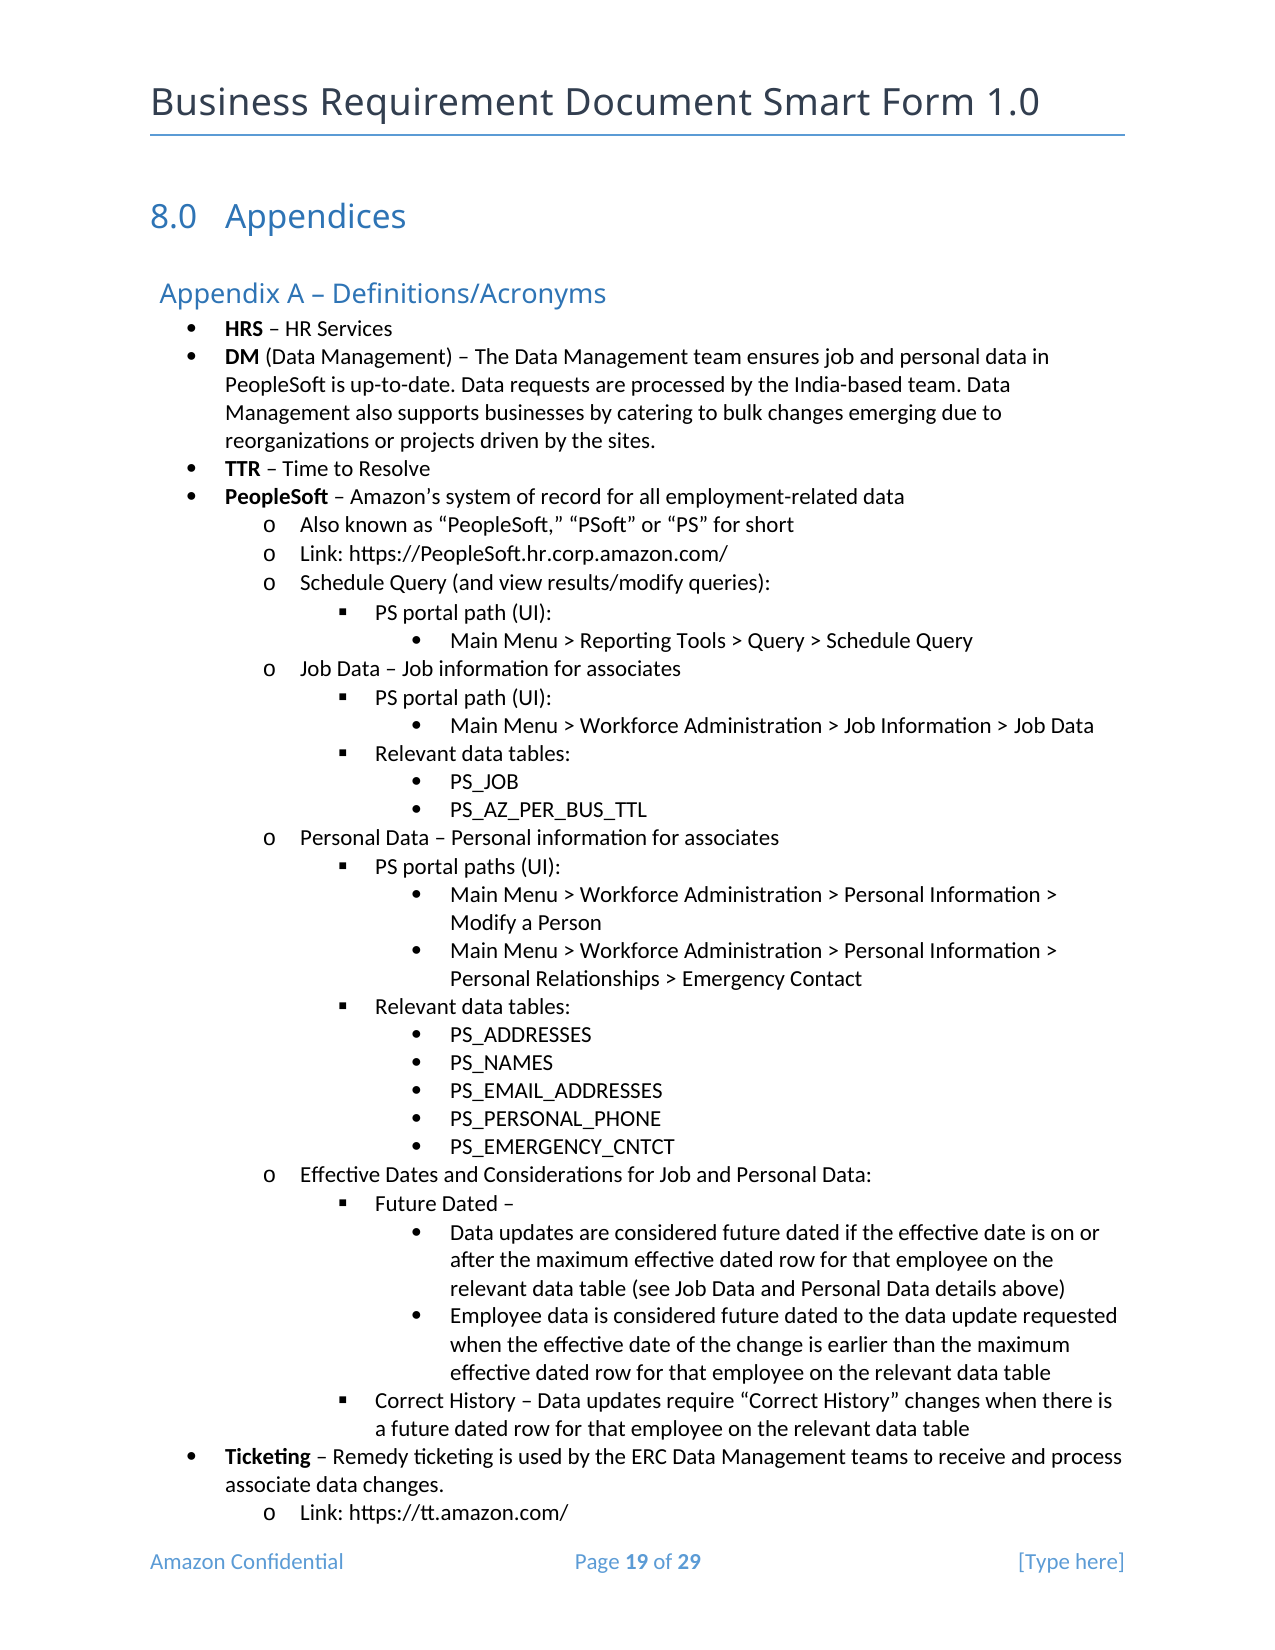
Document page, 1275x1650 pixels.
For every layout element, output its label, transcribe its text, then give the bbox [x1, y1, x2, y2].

list PS_JOB [412, 767, 1125, 795]
list PS_PERSONAL_PHONE [412, 1104, 1125, 1132]
list Schedule Query (and view results/modify queries): [262, 568, 1125, 598]
list TTR – Time to Resolve [187, 454, 1125, 482]
list Correct History – Data updates require “Correct History” changes when there is a future dated row for that employee on the relevant data table [337, 1386, 1125, 1442]
list Relevant data tables: [337, 992, 1125, 1020]
list PS_EMERGENCY_CNTCT [412, 1132, 1125, 1160]
list PS portal path (UI): [337, 683, 1125, 711]
list PS_NAMES [412, 1048, 1125, 1076]
list Main Menu > Workforce Administration > Job Information > Job Data [412, 711, 1125, 739]
list PS portal paths (UI): [337, 852, 1125, 880]
list Link: https://PeopleSoft.hr.corp.amazon.com/ [262, 539, 1125, 568]
list Job Data – Job information for associates [262, 654, 1125, 683]
subtitle Appendix A – Definitions/Acronyms [159, 274, 1125, 311]
list PS_ADDRESSES [412, 1020, 1125, 1048]
list DM (Data Management) – ​The Data Management team ensures job and personal data in PeopleSoft is up-to-date. Data requests are processed by the India-based team. Data Management also supports businesses by catering to bulk changes emerging due to reorganizations or projects driven by the sites. [187, 342, 1125, 454]
list PeopleSoft – Amazon’s system of record for all employment-related data [187, 482, 1125, 510]
list Data updates are considered future dated if the effective date is on or after the maximum effective dated row for that employee on the relevant data table (see Job Data and Personal Data details above) [412, 1218, 1125, 1302]
list Personal Data – Personal information for associates [262, 823, 1125, 852]
subtitle Appendices [150, 193, 1125, 238]
list Main Menu > Workforce Administration > Personal Information > Modify a Person [412, 880, 1125, 936]
list Effective Dates and Considerations for Job and Personal Data: [262, 1160, 1125, 1189]
list Main Menu > Reporting Tools > Query > Schedule Query [412, 626, 1125, 654]
list Link: https://tt.amazon.com/ [262, 1498, 1125, 1527]
list Ticketing – Remedy ticketing is used by the ERC Data Management teams to receive and process associate data changes. [187, 1442, 1125, 1498]
list Employee data is considered future dated to the data update requested when the effective date of the change is earlier than the maximum effective dated row for that employee on the relevant data table [412, 1302, 1125, 1386]
list Future Dated – [337, 1189, 1125, 1218]
list PS_AZ_PER_BUS_TTL [412, 795, 1125, 823]
list PS_EMAIL_ADDRESSES [412, 1076, 1125, 1104]
list Main Menu > Workforce Administration > Personal Information > Personal Relationships > Emergency Contact [412, 936, 1125, 992]
list Relevant data tables: [337, 739, 1125, 767]
list HRS – HR Services [187, 314, 1125, 342]
list Also known as “PeopleSoft,” “PSoft” or “PS” for short [262, 510, 1125, 539]
list PS portal path (UI): [337, 598, 1125, 626]
